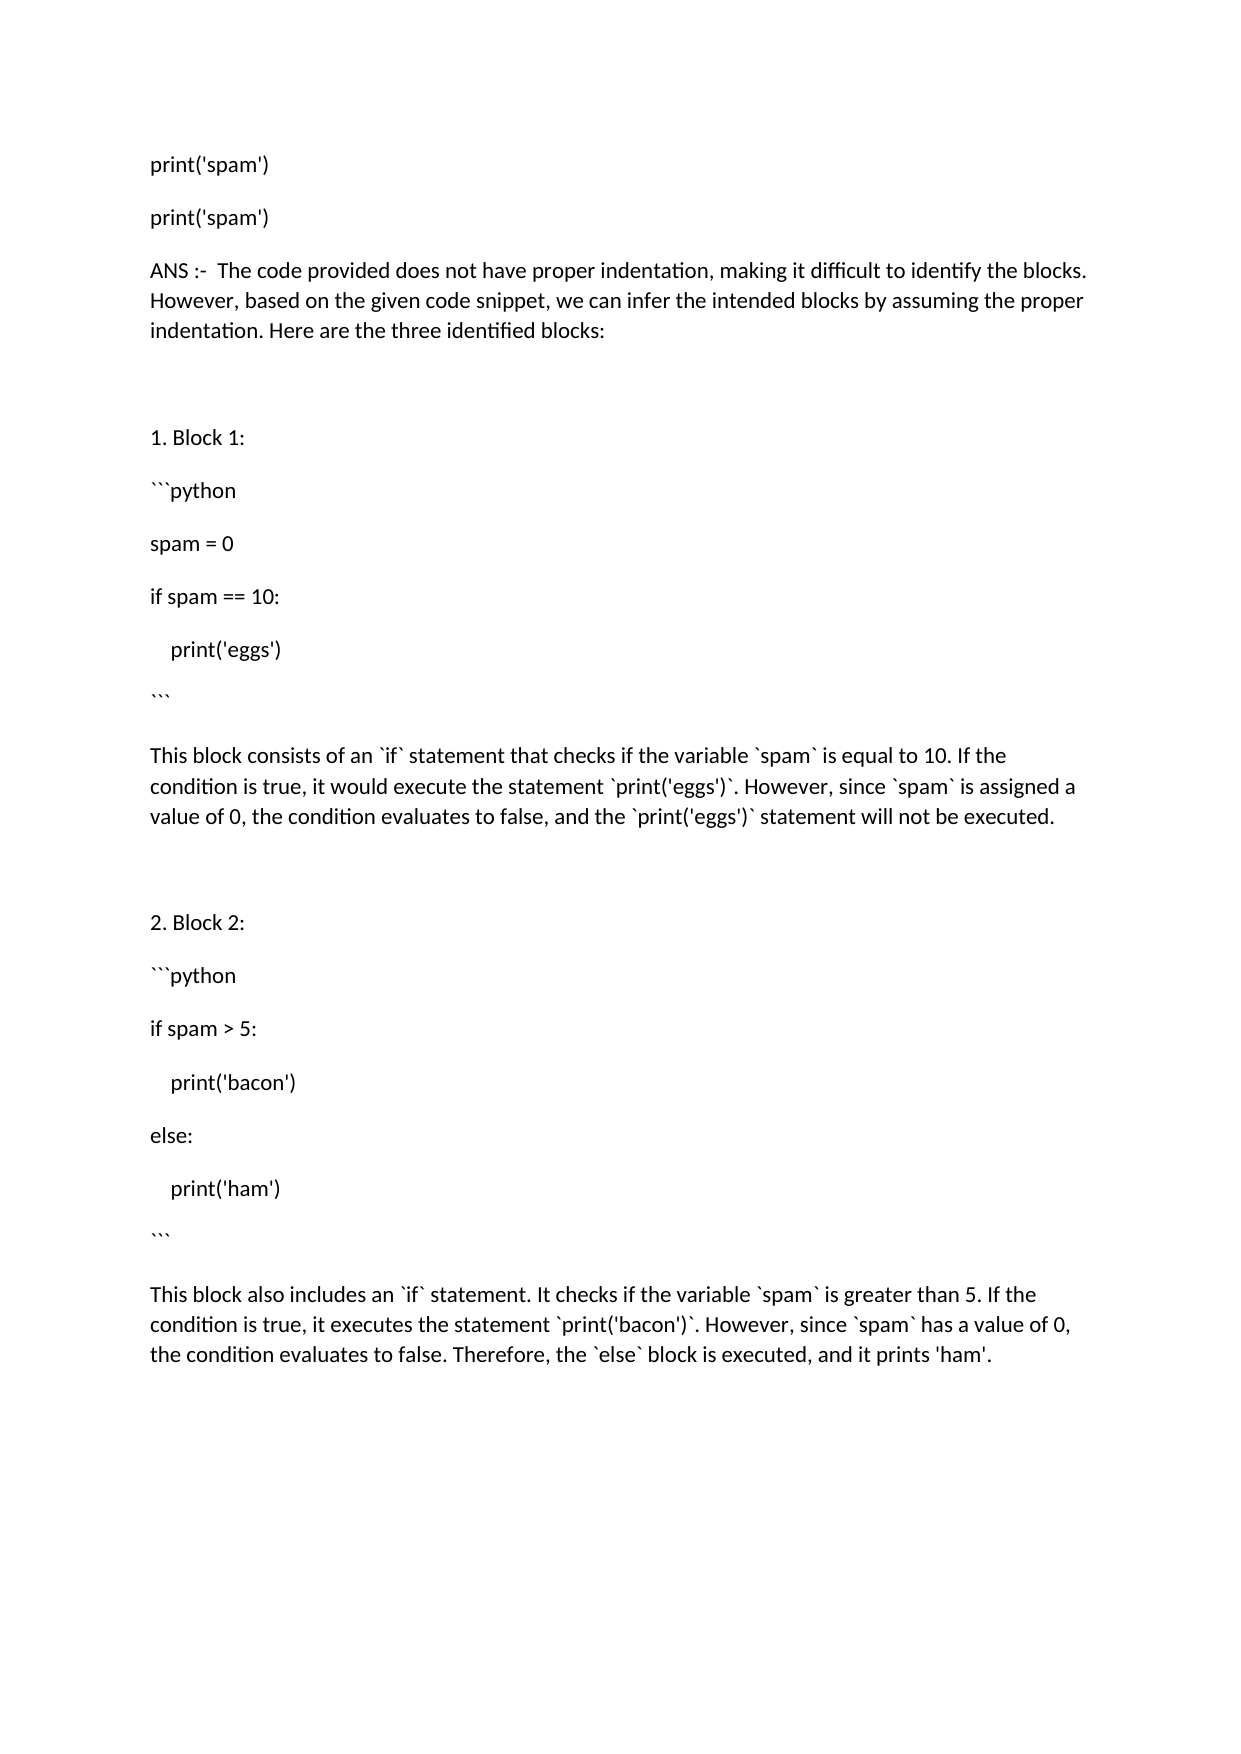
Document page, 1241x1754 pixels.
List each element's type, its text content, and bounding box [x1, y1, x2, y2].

text ANS :- The code provided does not have proper indentation, making it difficult to identify the blocks. However, based on the given code snippet, we can infer the intended blocks by assuming the proper indentation. Here are the three identified blocks: [150, 256, 1090, 345]
text This block also includes an `if` statement. It checks if the variable `spam` is greater than 5. If the condition is true, it executes the statement `print('bacon')`. However, since `spam` has a value of 0, the condition evaluates to false. Therefore, the `else` block is executed, and it prints 'ham'. [150, 1280, 1090, 1369]
text ```python [150, 961, 1090, 989]
text 1. Block 1: [150, 423, 1090, 451]
text ```python [150, 476, 1090, 504]
text else: [150, 1121, 1090, 1149]
text 2. Block 2: [150, 908, 1090, 936]
text if spam == 10: [150, 582, 1090, 610]
text print('bacon') [150, 1068, 1090, 1096]
text print('ham') [150, 1174, 1090, 1202]
text print('eggs') [150, 635, 1090, 663]
text print('spam') [150, 150, 1090, 178]
text print('spam') [150, 203, 1090, 231]
text if spam > 5: [150, 1014, 1090, 1043]
text ``` [150, 688, 1090, 717]
text This block consists of an `if` statement that checks if the variable `spam` is equal to 10. If the condition is true, it would execute the statement `print('eggs')`. However, since `spam` is assigned a value of 0, the condition evaluates to false, and the `print('eggs')` statement will not be executed. [150, 742, 1090, 830]
text spam = 0 [150, 529, 1090, 557]
text ``` [150, 1227, 1090, 1255]
